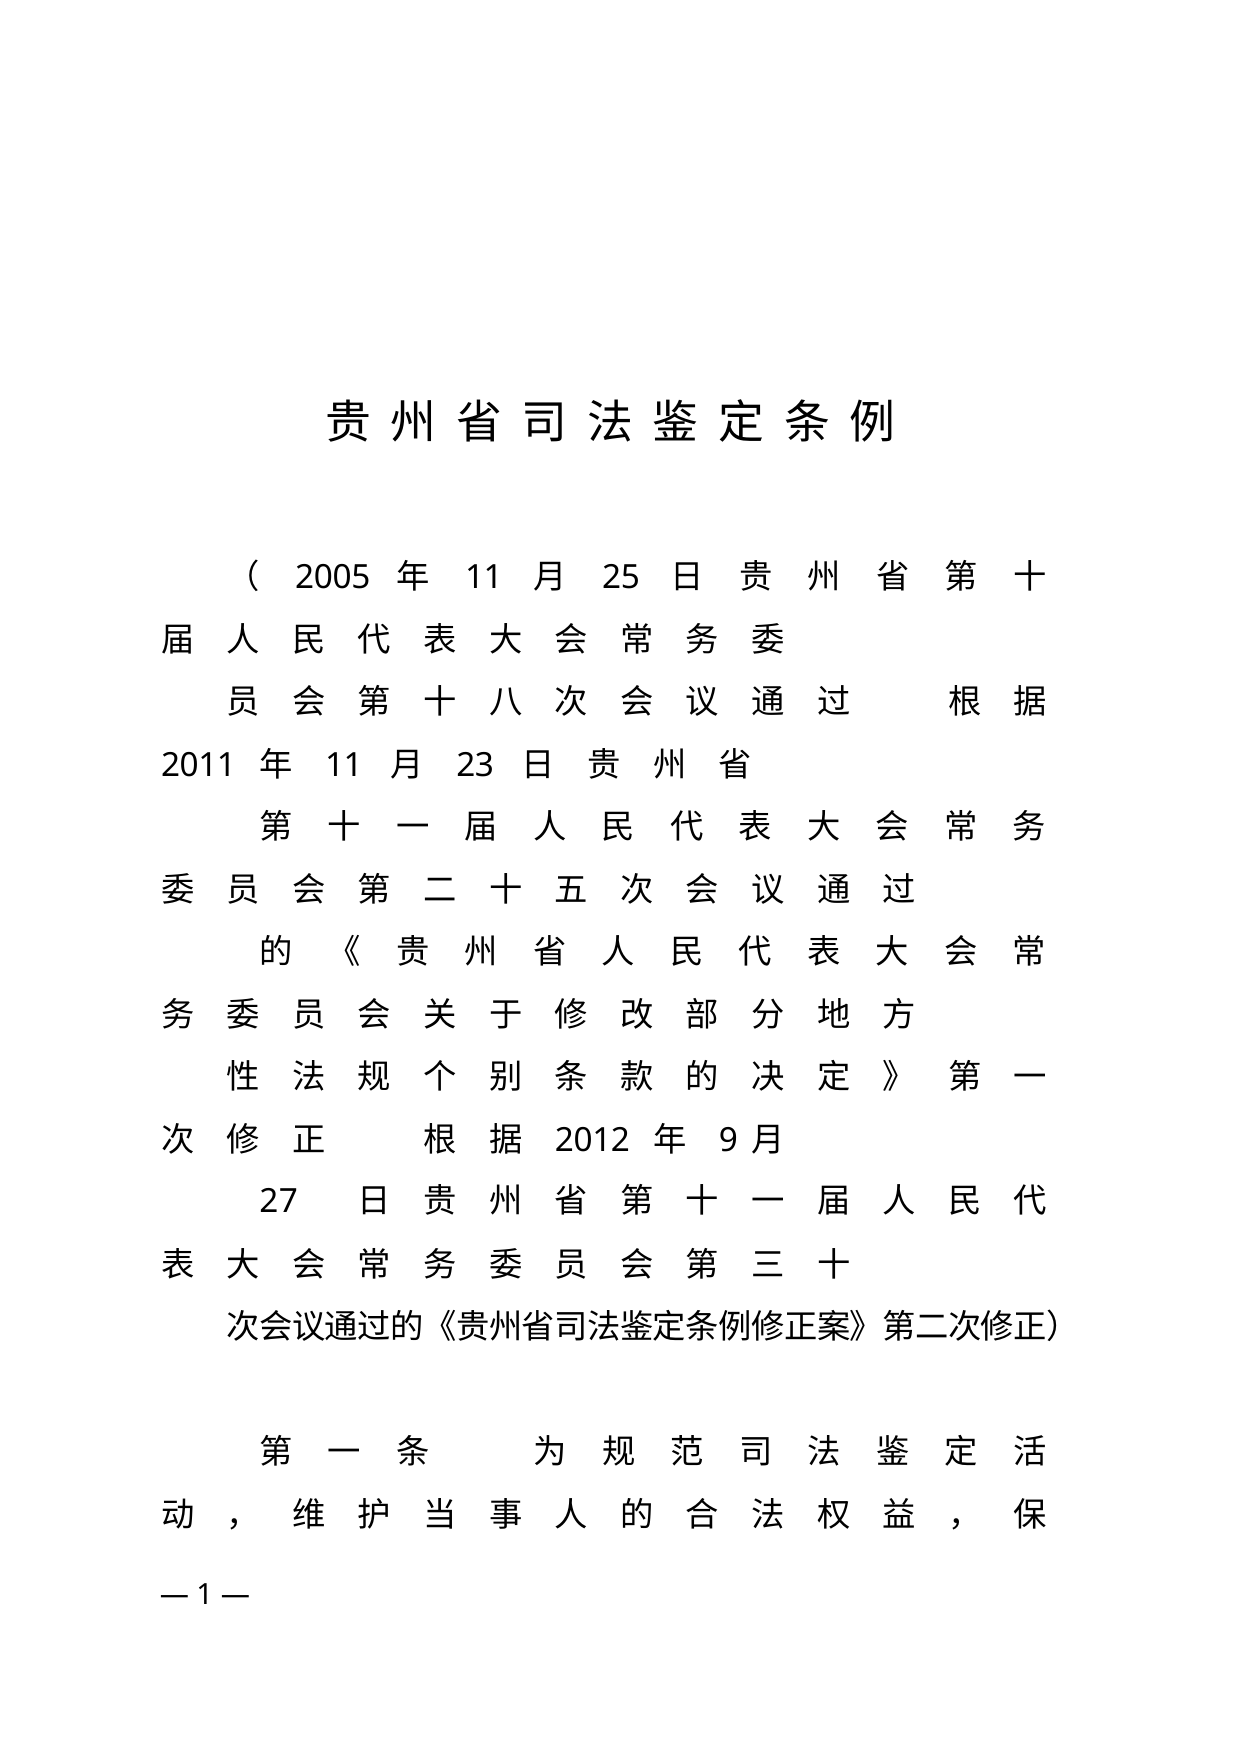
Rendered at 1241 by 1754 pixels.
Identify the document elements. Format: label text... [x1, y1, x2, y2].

text 的《贵州省人民代表大会常务委员会关于修改部分地方 [161, 918, 1079, 1043]
text 27日贵州省第十一届人民代表大会常务委员会第三十 [161, 1168, 1079, 1293]
text 贵州省司法鉴定条例 [161, 356, 1079, 481]
text 性法规个别条款的决定》第一次修正 根据2012年9月 [161, 1043, 1079, 1168]
text 第十一届人民代表大会常务委员会第二十五次会议通过 [161, 793, 1079, 918]
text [161, 1418, 1079, 1543]
text （2005年11月25日贵州省第十届人民代表大会常务委 [161, 543, 1079, 668]
text 员会第十八次会议通过 根据2011年11月23日贵州省 [161, 668, 1079, 793]
text 次会议通过的《贵州省司法鉴定条例修正案》第二次修正） [161, 1293, 1079, 1356]
